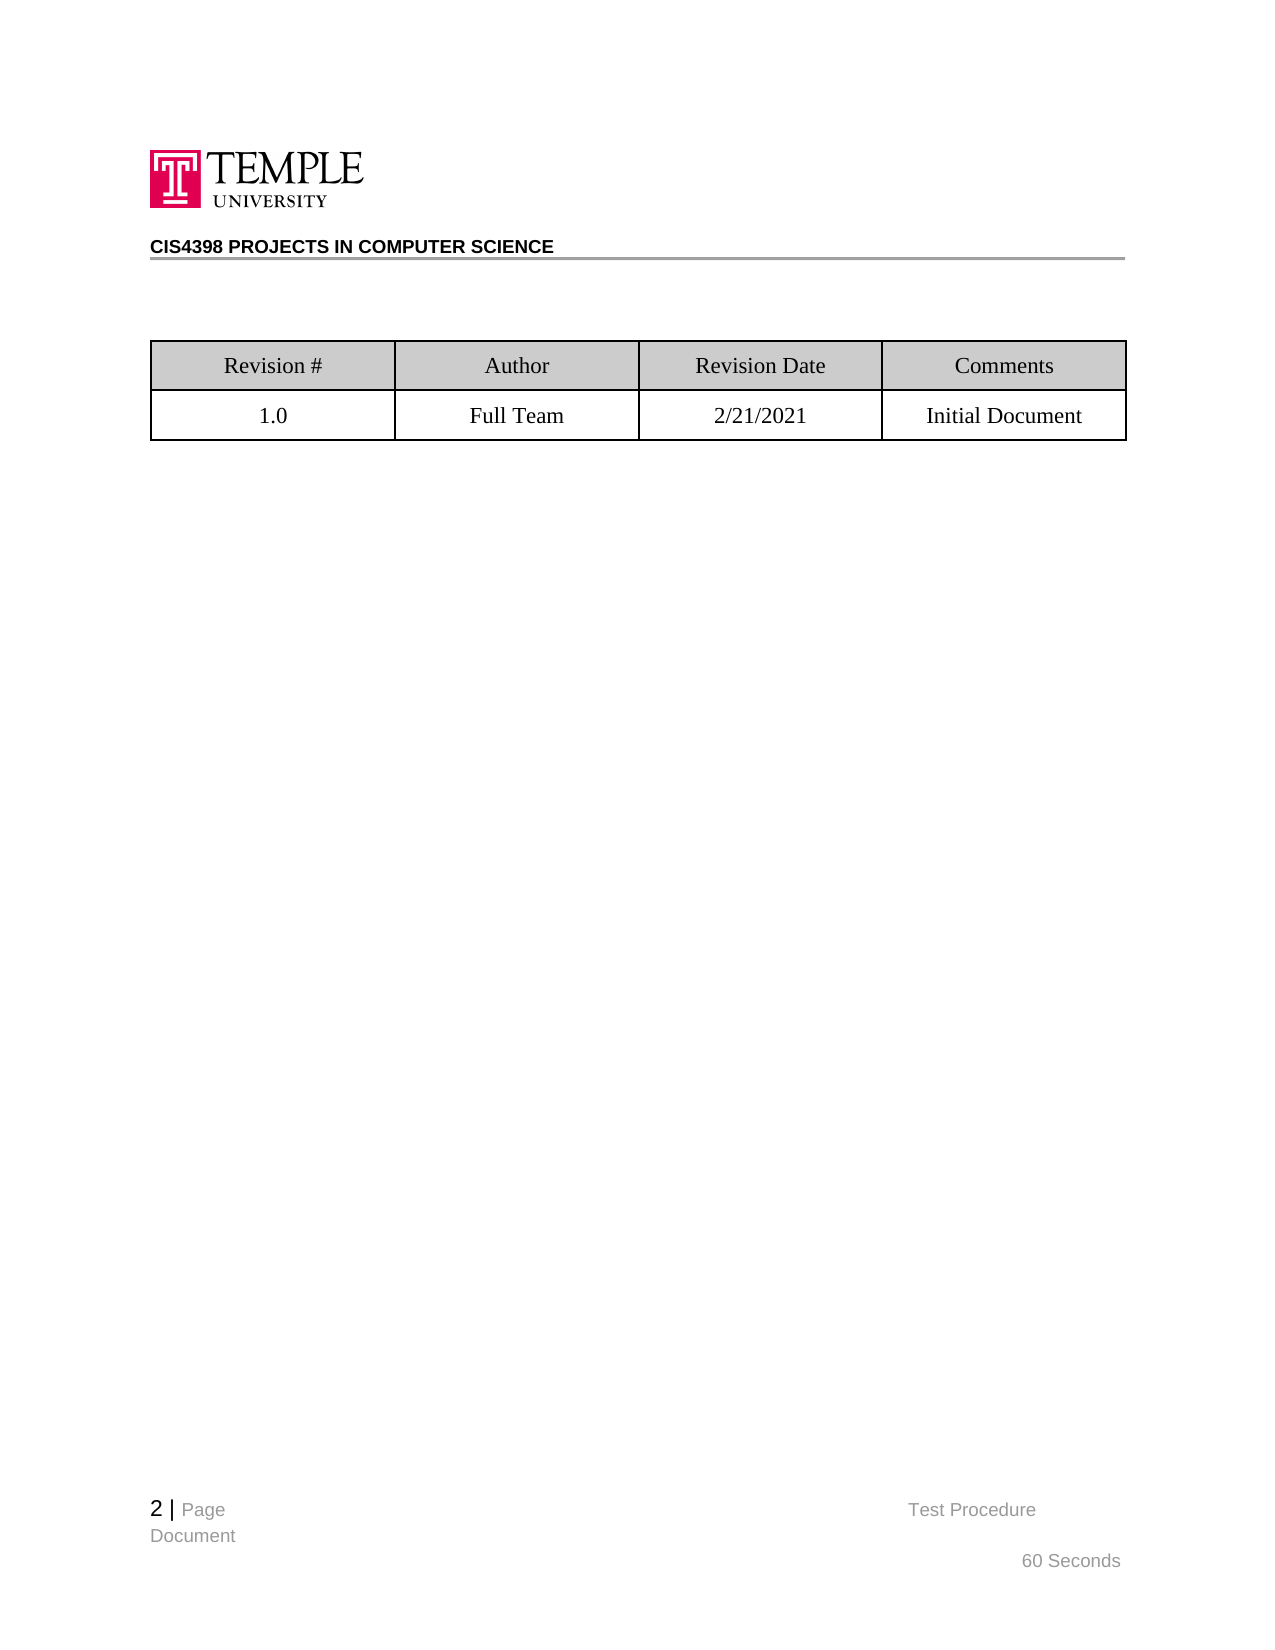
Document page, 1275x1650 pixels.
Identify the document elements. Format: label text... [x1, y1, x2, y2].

picture [150, 150, 364, 208]
table_header Revision # [152, 342, 394, 389]
table_cell Full Team [396, 391, 638, 438]
table_header Author [396, 342, 638, 389]
table_cell 2/21/2021 [640, 391, 881, 438]
table_header Comments [883, 342, 1125, 389]
table_cell 1.0 [152, 391, 394, 438]
table_cell Initial Document [883, 391, 1125, 438]
table_header Revision Date [640, 342, 881, 389]
